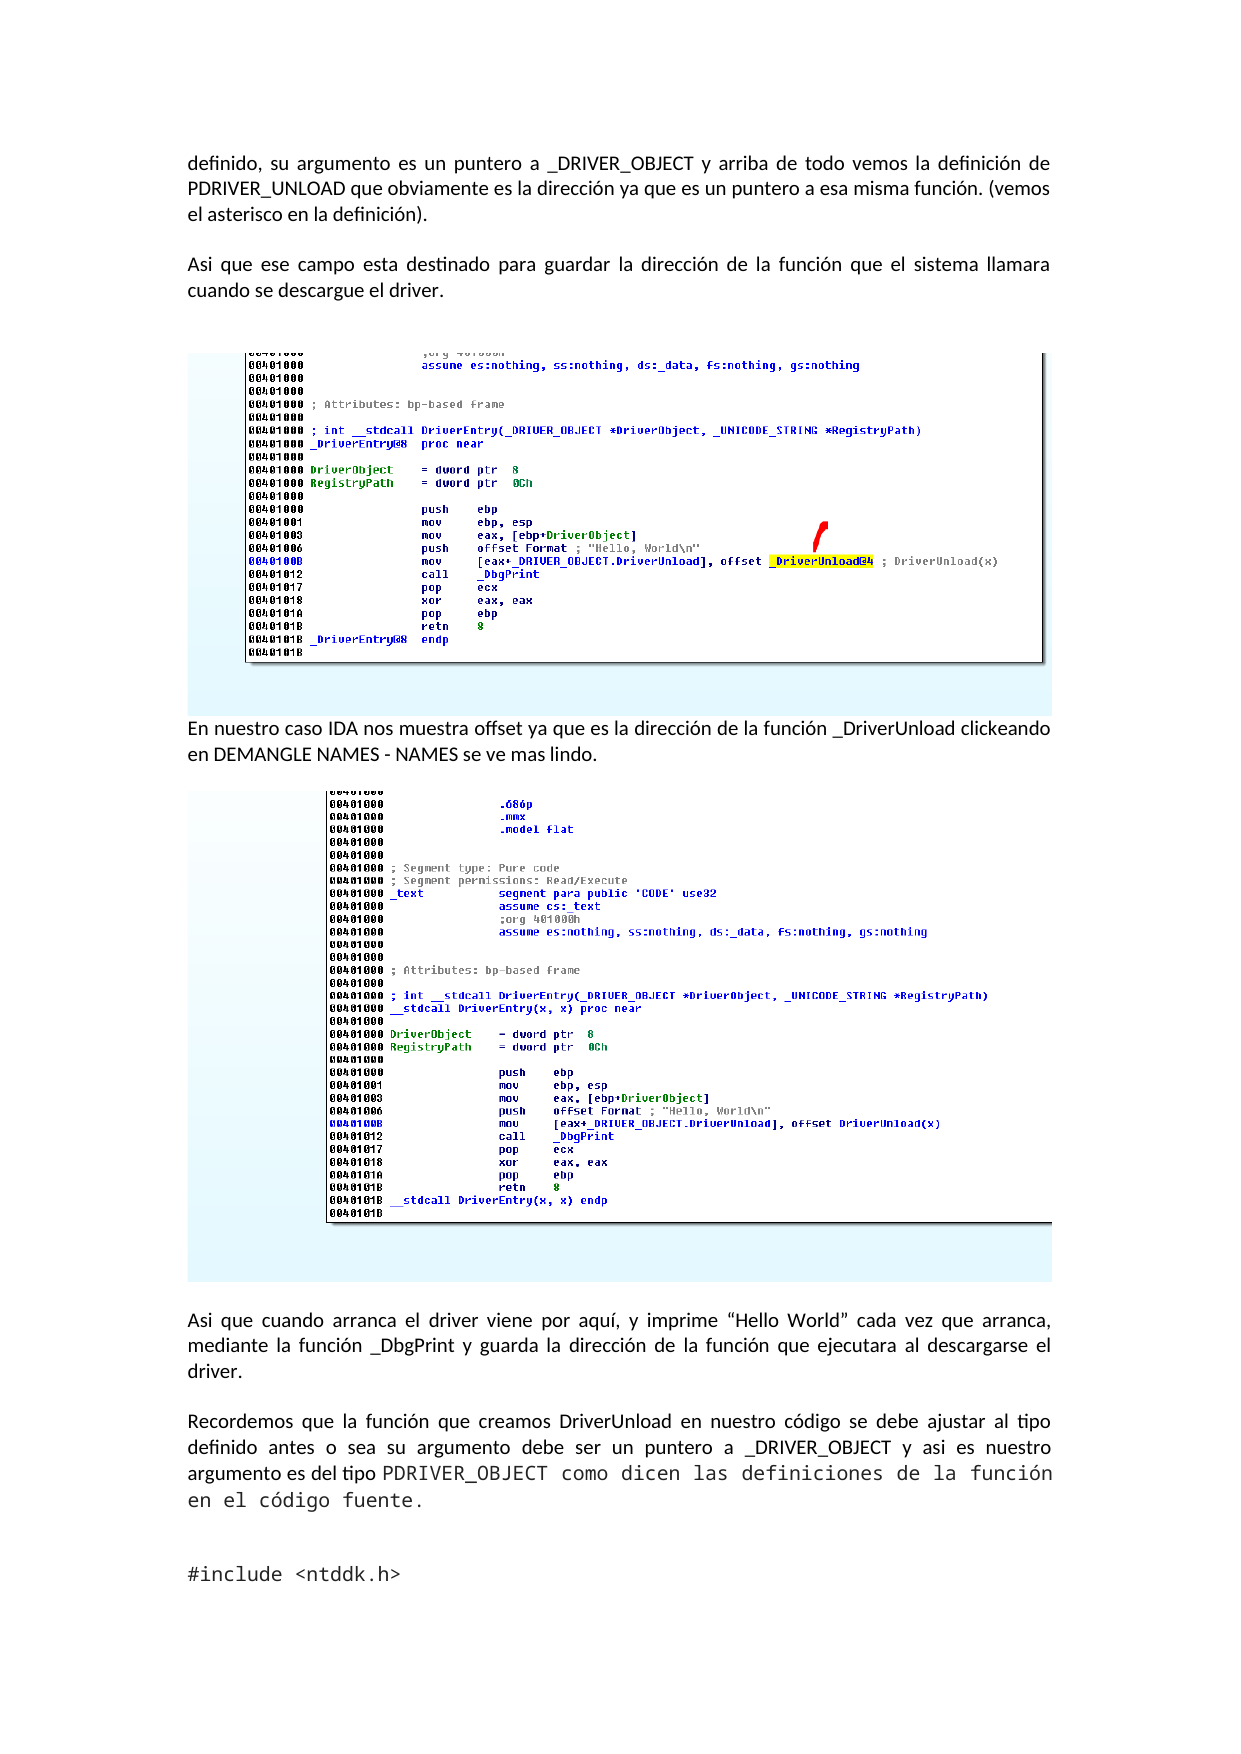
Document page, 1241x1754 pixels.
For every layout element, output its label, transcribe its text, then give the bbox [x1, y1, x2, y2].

picture [187, 353, 1052, 716]
text Asi que cuando arranca el driver viene por aquí, y imprime “Hello World” cada vez que arranca, mediante la función _DbgPrint y guarda la dirección de la función que ejecutara al descargarse el driver. [187, 1307, 1053, 1383]
text Asi que ese campo esta destinado para guardar la dirección de la función que el sistema llamara cuando se descargue el driver. [187, 252, 1053, 302]
text En nuestro caso IDA nos muestra offset ya que es la dirección de la función _DriverUnload clickeando en DEMANGLE NAMES - NAMES se ve mas lindo. [187, 716, 1053, 766]
picture [187, 791, 1052, 1282]
text Recordemos que la función que creamos DriverUnload en nuestro código se debe ajustar al tipo definido antes o sea su argumento debe ser un puntero a _DRIVER_OBJECT y asi es nuestro argumento es del tipo PDRIVER_OBJECT como dicen las definiciones de la función en el código fuente. [187, 1409, 1053, 1513]
text #include <ntddk.h> [187, 1561, 1053, 1588]
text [187, 150, 1053, 226]
